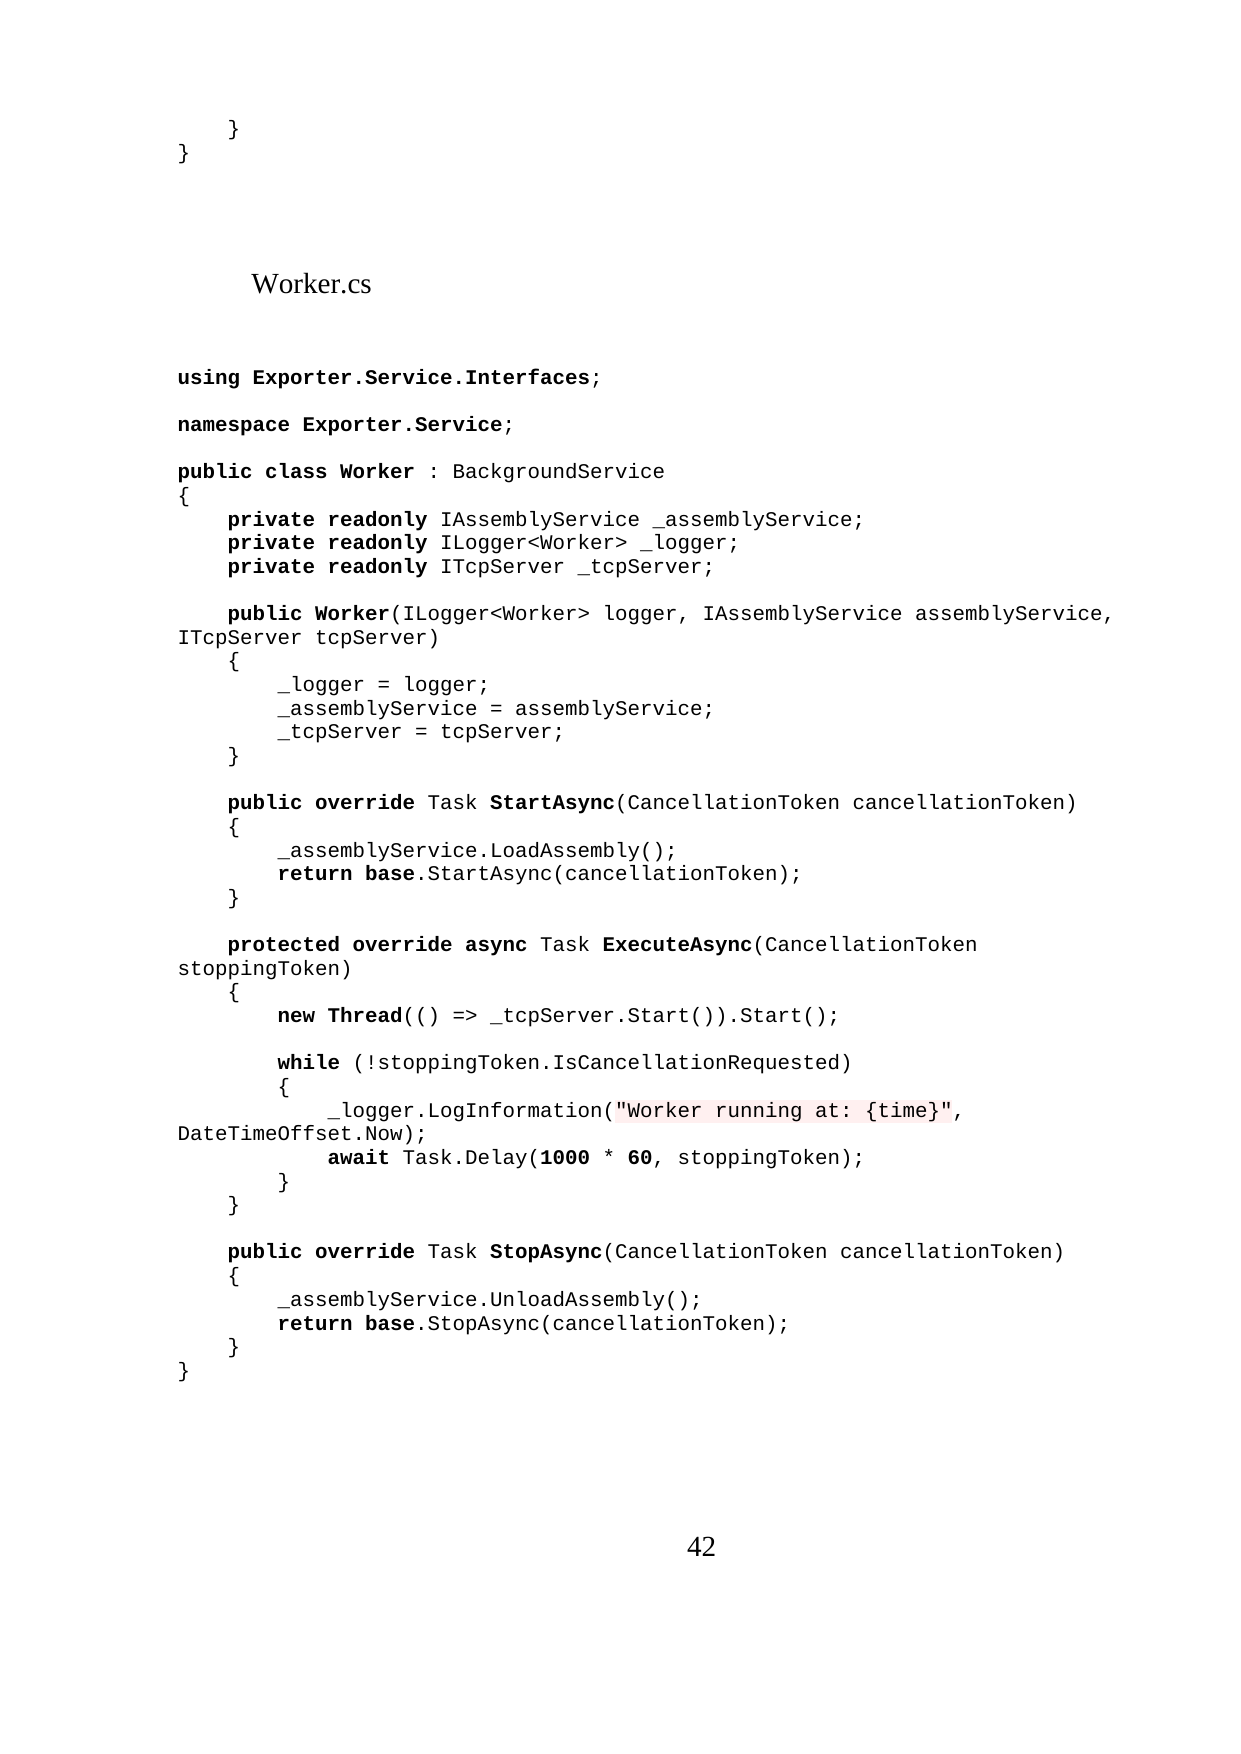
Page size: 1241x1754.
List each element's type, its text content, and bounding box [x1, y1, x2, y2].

text new Thread(() => _tcpServer.Start()).Start(); [177, 1005, 1152, 1029]
text { [177, 485, 1152, 508]
text { [177, 1265, 1152, 1289]
text Worker.cs [177, 266, 1152, 299]
text { [177, 816, 1152, 839]
text public override Task StopAsync(CancellationToken cancellationToken) [177, 1242, 1152, 1265]
text public class Worker : BackgroundService [177, 461, 1152, 485]
text _assemblyService.LoadAssembly(); [177, 839, 1152, 863]
text _tcpServer = tcpServer; [177, 721, 1152, 745]
text private readonly IAssemblyService _assemblyService; [177, 508, 1152, 532]
text } [177, 142, 1152, 165]
text } [177, 887, 1152, 911]
text _assemblyService = assemblyService; [177, 698, 1152, 721]
text while (!stoppingToken.IsCancellationRequested) [177, 1052, 1152, 1076]
text protected override async Task ExecuteAsync(CancellationToken stoppingToken) [177, 934, 1152, 981]
text await Task.Delay(1000 * 60, stoppingToken); [177, 1147, 1152, 1171]
text { [177, 981, 1152, 1005]
text _logger = logger; [177, 674, 1152, 698]
text return base.StartAsync(cancellationToken); [177, 863, 1152, 887]
text } [177, 1336, 1152, 1360]
text } [177, 1360, 1152, 1383]
text } [177, 118, 1152, 142]
text public override Task StartAsync(CancellationToken cancellationToken) [177, 792, 1152, 816]
text private readonly ITcpServer _tcpServer; [177, 556, 1152, 579]
text { [177, 1076, 1152, 1100]
text } [177, 1171, 1152, 1194]
text _assemblyService.UnloadAssembly(); [177, 1289, 1152, 1312]
text _logger.LogInformation("Worker running at: {time}", DateTimeOffset.Now); [177, 1100, 1152, 1147]
text } [177, 1194, 1152, 1218]
text private readonly ILogger<Worker> _logger; [177, 532, 1152, 556]
text namespace Exporter.Service; [177, 414, 1152, 438]
text return base.StopAsync(cancellationToken); [177, 1312, 1152, 1336]
text } [177, 745, 1152, 769]
text { [177, 650, 1152, 674]
text public Worker(ILogger<Worker> logger, IAssemblyService assemblyService, ITcpServer tcpServer) [177, 603, 1152, 650]
text using Exporter.Service.Interfaces; [177, 367, 1152, 390]
